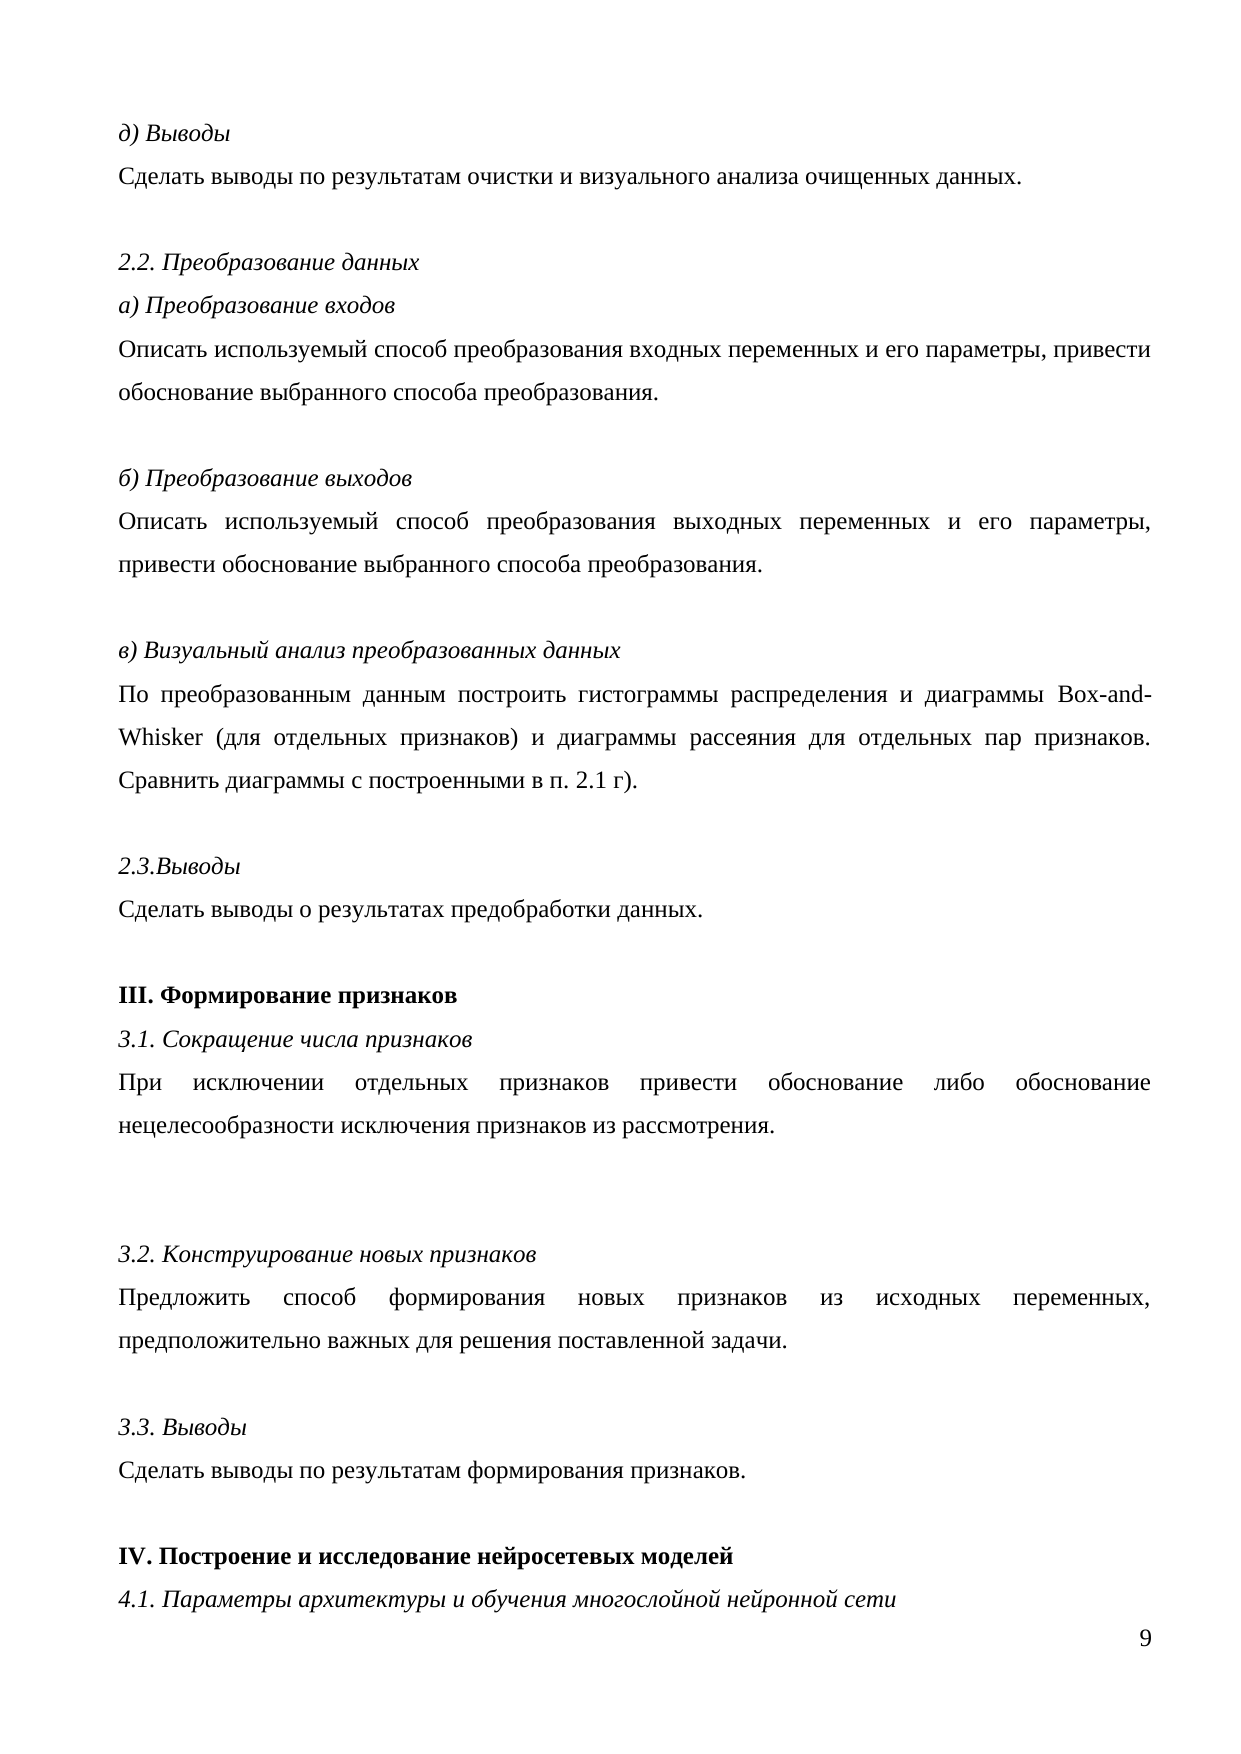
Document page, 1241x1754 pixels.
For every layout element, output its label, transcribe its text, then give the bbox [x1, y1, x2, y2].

text Сделать выводы о результатах предобработки данных. [118, 894, 1152, 923]
text в) Визуальный анализ преобразованных данных [118, 636, 1152, 664]
text Сделать выводы по результатам формирования признаков. [118, 1455, 1152, 1484]
text 3.2. Конструирование новых признаков [118, 1239, 1152, 1268]
text 2.3.Выводы [118, 851, 1152, 880]
text 4.1. Параметры архитектуры и обучения многослойной нейронной сети [118, 1584, 1152, 1613]
text 3.3. Выводы [118, 1412, 1152, 1441]
text 3.1. Сокращение числа признаков [118, 1024, 1152, 1052]
text 2.2. Преобразование данных [118, 247, 1152, 276]
text По преобразованным данным построить гистограммы распределения и диаграммы Box-and-Whisker (для отдельных признаков) и диаграммы рассеяния для отдельных пар признаков. Сравнить диаграммы с построенными в п. 2.1 г). [118, 679, 1152, 794]
text Описать используемый способ преобразования выходных переменных и его параметры, привести обоснование выбранного способа преобразования. [118, 506, 1152, 578]
text IV. Построение и исследование нейросетевых моделей [118, 1541, 1152, 1570]
text а) Преобразование входов [118, 291, 1152, 319]
text д) Выводы [118, 118, 1152, 147]
text Описать используемый способ преобразования входных переменных и его параметры, привести обоснование выбранного способа преобразования. [118, 334, 1152, 406]
text Сделать выводы по результатам очистки и визуального анализа очищенных данных. [118, 161, 1152, 190]
text При исключении отдельных признаков привести обоснование либо обоснование нецелесообразности исключения признаков из рассмотрения. [118, 1067, 1152, 1139]
text б) Преобразование выходов [118, 463, 1152, 492]
text Предложить способ формирования новых признаков из исходных переменных, предположительно важных для решения поставленной задачи. [118, 1282, 1152, 1354]
text III. Формирование признаков [118, 981, 1152, 1009]
